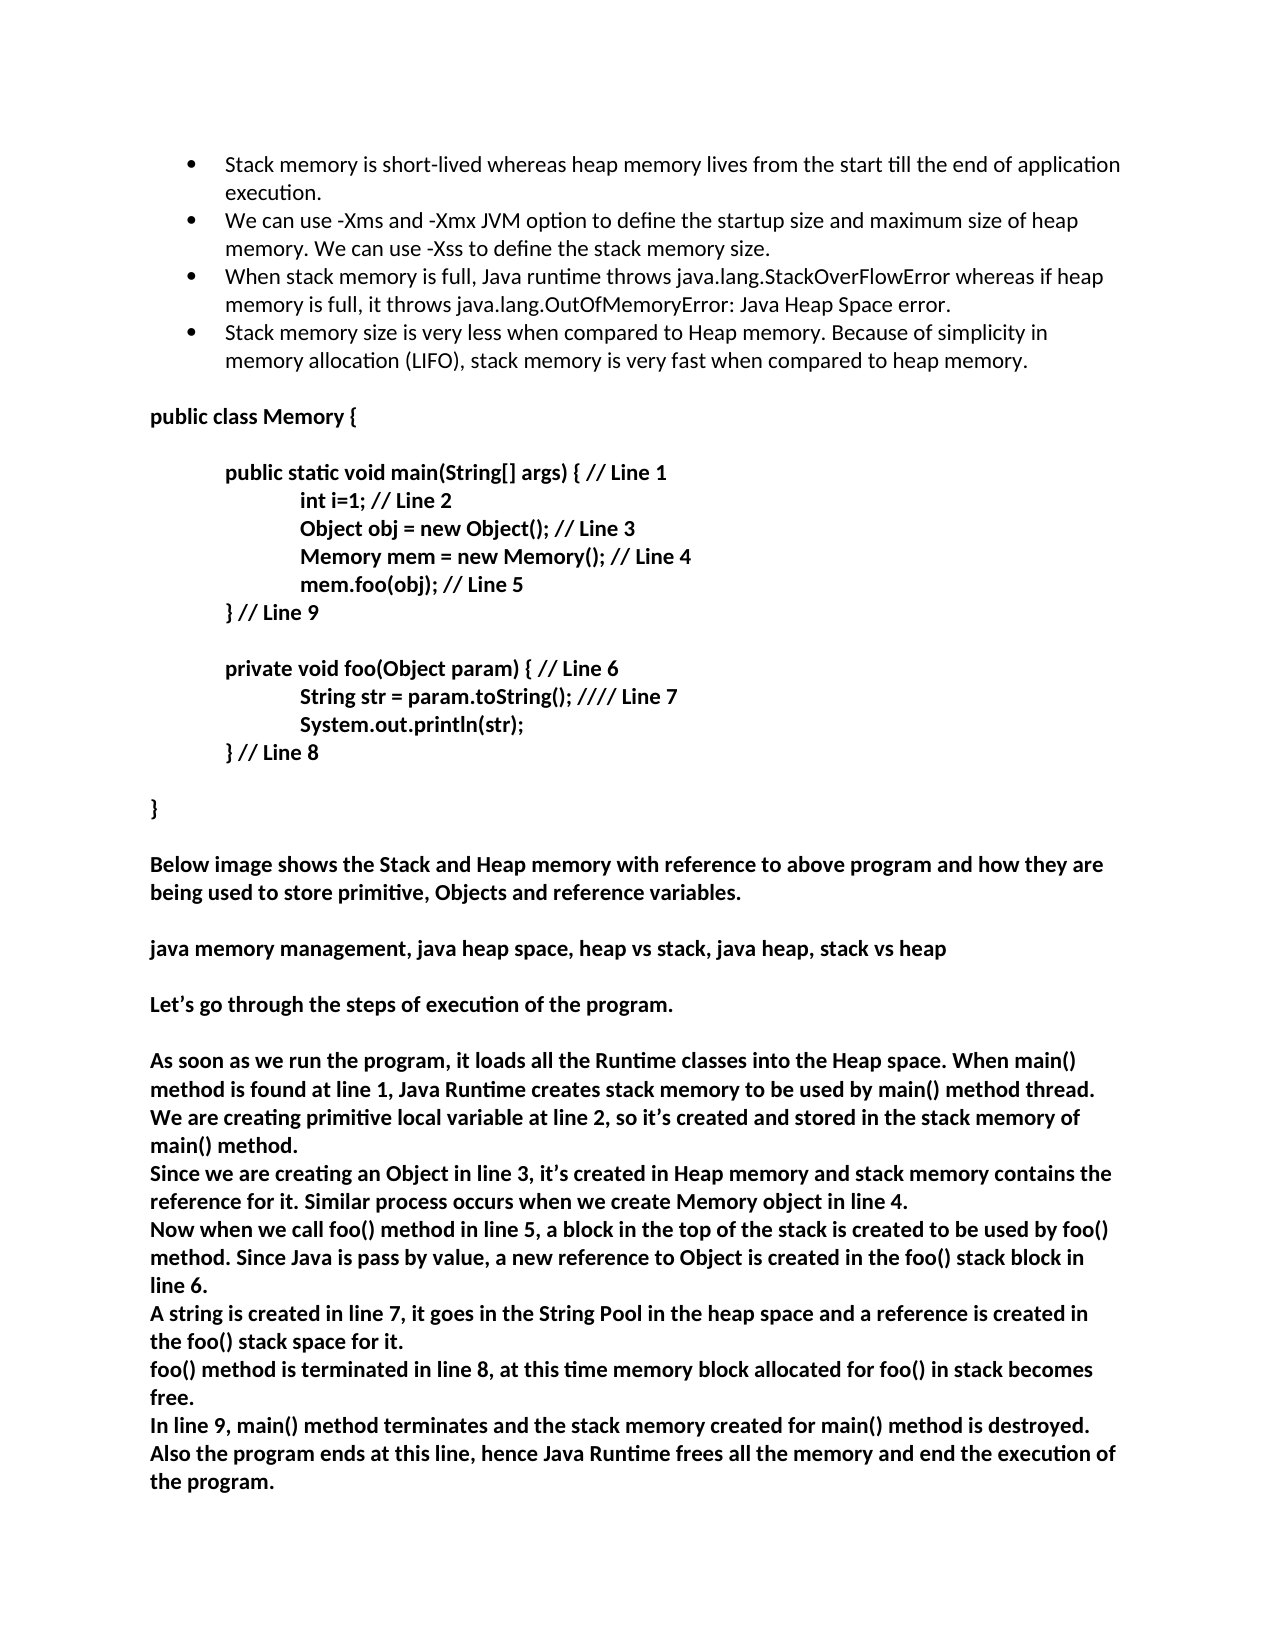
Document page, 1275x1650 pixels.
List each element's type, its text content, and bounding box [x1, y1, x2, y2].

text public static void main(String[] args) { // Line 1 [150, 458, 1125, 486]
text } // Line 9 [150, 598, 1125, 626]
list We can use -Xms and -Xmx JVM option to define the startup size and maximum size of heap memory. We can use -Xss to define the stack memory size. [187, 206, 1125, 262]
text A string is created in line 7, it goes in the String Pool in the heap space and a reference is created in the foo() stack space for it. [150, 1299, 1125, 1355]
text public class Memory { [150, 402, 1125, 430]
text mem.foo(obj); // Line 5 [150, 570, 1125, 598]
text private void foo(Object param) { // Line 6 [150, 654, 1125, 682]
text Now when we call foo() method in line 5, a block in the top of the stack is created to be used by foo() method. Since Java is pass by value, a new reference to Object is created in the foo() stack block in line 6. [150, 1215, 1125, 1299]
text } // Line 8 [150, 738, 1125, 766]
list When stack memory is full, Java runtime throws java.lang.StackOverFlowError whereas if heap memory is full, it throws java.lang.OutOfMemoryError: Java Heap Space error. [187, 262, 1125, 318]
text Memory mem = new Memory(); // Line 4 [150, 542, 1125, 570]
text As soon as we run the program, it loads all the Runtime classes into the Heap space. When main() method is found at line 1, Java Runtime creates stack memory to be used by main() method thread. [150, 1047, 1125, 1103]
text String str = param.toString(); //// Line 7 [150, 682, 1125, 710]
text In line 9, main() method terminates and the stack memory created for main() method is destroyed. Also the program ends at this line, hence Java Runtime frees all the memory and end the execution of the program. [150, 1411, 1125, 1495]
text java memory management, java heap space, heap vs stack, java heap, stack vs heap [150, 934, 1125, 963]
text System.out.println(str); [150, 710, 1125, 738]
text int i=1; // Line 2 [150, 486, 1125, 514]
text foo() method is terminated in line 8, at this time memory block allocated for foo() in stack becomes free. [150, 1355, 1125, 1411]
list Stack memory is short-lived whereas heap memory lives from the start till the end of application execution. [187, 150, 1125, 206]
text } [150, 794, 1125, 822]
list Stack memory size is very less when compared to Heap memory. Because of simplicity in memory allocation (LIFO), stack memory is very fast when compared to heap memory. [187, 318, 1125, 374]
text Object obj = new Object(); // Line 3 [150, 514, 1125, 542]
text Since we are creating an Object in line 3, it’s created in Heap memory and stack memory contains the reference for it. Similar process occurs when we create Memory object in line 4. [150, 1159, 1125, 1215]
text Below image shows the Stack and Heap memory with reference to above program and how they are being used to store primitive, Objects and reference variables. [150, 851, 1125, 907]
text Let’s go through the steps of execution of the program. [150, 991, 1125, 1019]
text We are creating primitive local variable at line 2, so it’s created and stored in the stack memory of main() method. [150, 1103, 1125, 1159]
